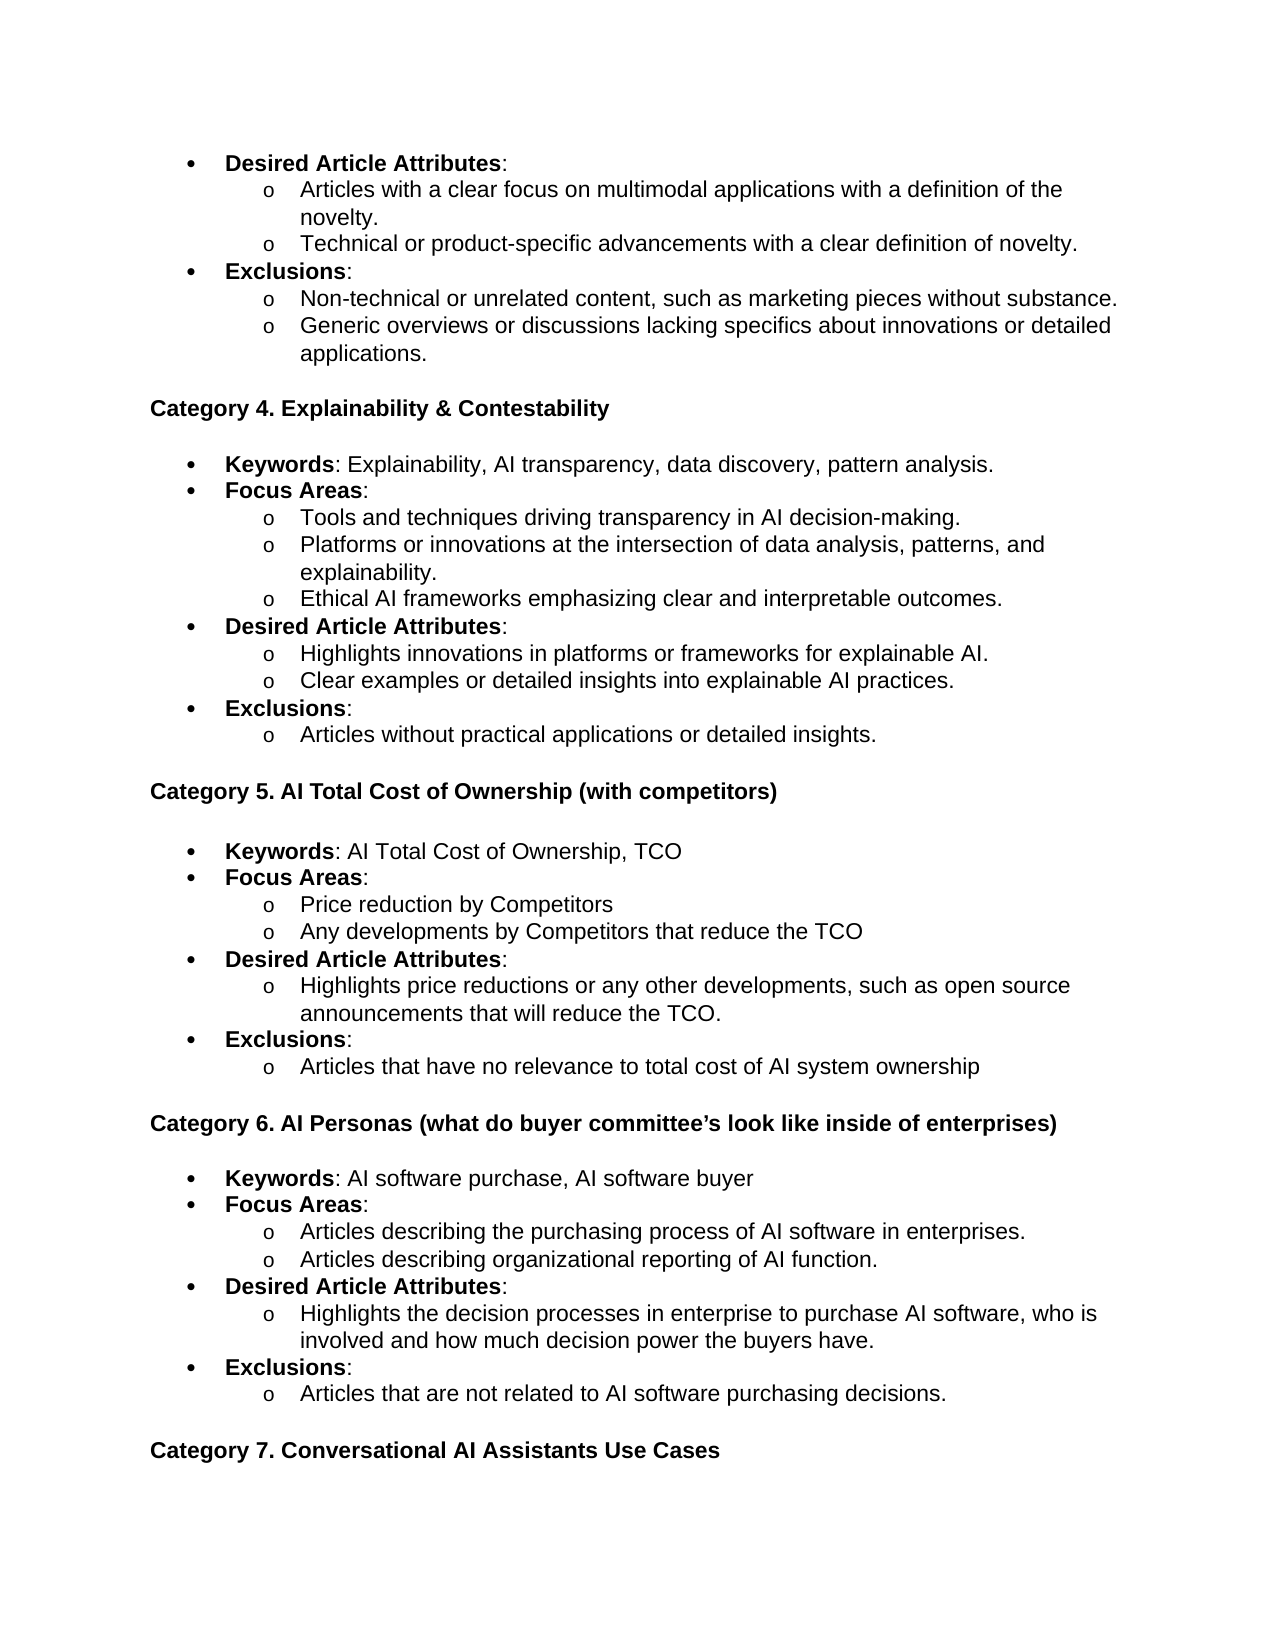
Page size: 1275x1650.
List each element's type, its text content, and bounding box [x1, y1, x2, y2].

list Exclusions: [187, 695, 1125, 721]
list Desired Article Attributes: [187, 613, 1125, 639]
list Price reduction by Competitors [262, 891, 1125, 918]
list Keywords: AI Total Cost of Ownership, TCO [187, 838, 1125, 864]
list Exclusions: [187, 258, 1125, 284]
list Focus Areas: [187, 477, 1125, 504]
list Focus Areas: [187, 1191, 1125, 1218]
text Category 4. Explainability & Contestability [150, 395, 1125, 422]
list Highlights the decision processes in enterprise to purchase AI software, who is involved and how much decision power the buyers have. [262, 1299, 1125, 1354]
list Ethical AI frameworks emphasizing clear and interpretable outcomes. [262, 585, 1125, 613]
list Articles without practical applications or detailed insights. [262, 721, 1125, 749]
list Focus Areas: [187, 864, 1125, 891]
list Keywords: AI software purchase, AI software buyer [187, 1165, 1125, 1191]
list Generic overviews or discussions lacking specifics about innovations or detailed applications. [262, 312, 1125, 366]
list Clear examples or detailed insights into explainable AI practices. [262, 667, 1125, 695]
text Category 6. AI Personas (what do buyer committee’s look like inside of enterprises) [150, 1109, 1125, 1136]
list Articles describing organizational reporting of AI function. [262, 1246, 1125, 1273]
list Technical or product-specific advancements with a clear definition of novelty. [262, 230, 1125, 258]
list Keywords: Explainability, AI transparency, data discovery, pattern analysis. [187, 451, 1125, 477]
list Non-technical or unrelated content, such as marketing pieces without substance. [262, 284, 1125, 312]
list Highlights innovations in platforms or frameworks for explainable AI. [262, 639, 1125, 667]
list Exclusions: [187, 1354, 1125, 1380]
list Highlights price reductions or any other developments, such as open source announcements that will reduce the TCO. [262, 972, 1125, 1026]
list Articles that have no relevance to total cost of AI system ownership [262, 1053, 1125, 1080]
list Any developments by Competitors that reduce the TCO [262, 918, 1125, 946]
text Category 5. AI Total Cost of Ownership (with competitors) [150, 778, 1125, 804]
list Articles with a clear focus on multimodal applications with a definition of the novelty. [262, 176, 1125, 230]
list Desired Article Attributes: [187, 946, 1125, 972]
list Articles that are not related to AI software purchasing decisions. [262, 1380, 1125, 1408]
list Desired Article Attributes: [187, 1273, 1125, 1299]
text Category 7. Conversational AI Assistants Use Cases [150, 1437, 1125, 1463]
list Tools and techniques driving transparency in AI decision-making. [262, 504, 1125, 531]
list Platforms or innovations at the intersection of data analysis, patterns, and explainability. [262, 531, 1125, 585]
list Desired Article Attributes: [187, 150, 1125, 176]
list Exclusions: [187, 1026, 1125, 1053]
list Articles describing the purchasing process of AI software in enterprises. [262, 1218, 1125, 1246]
